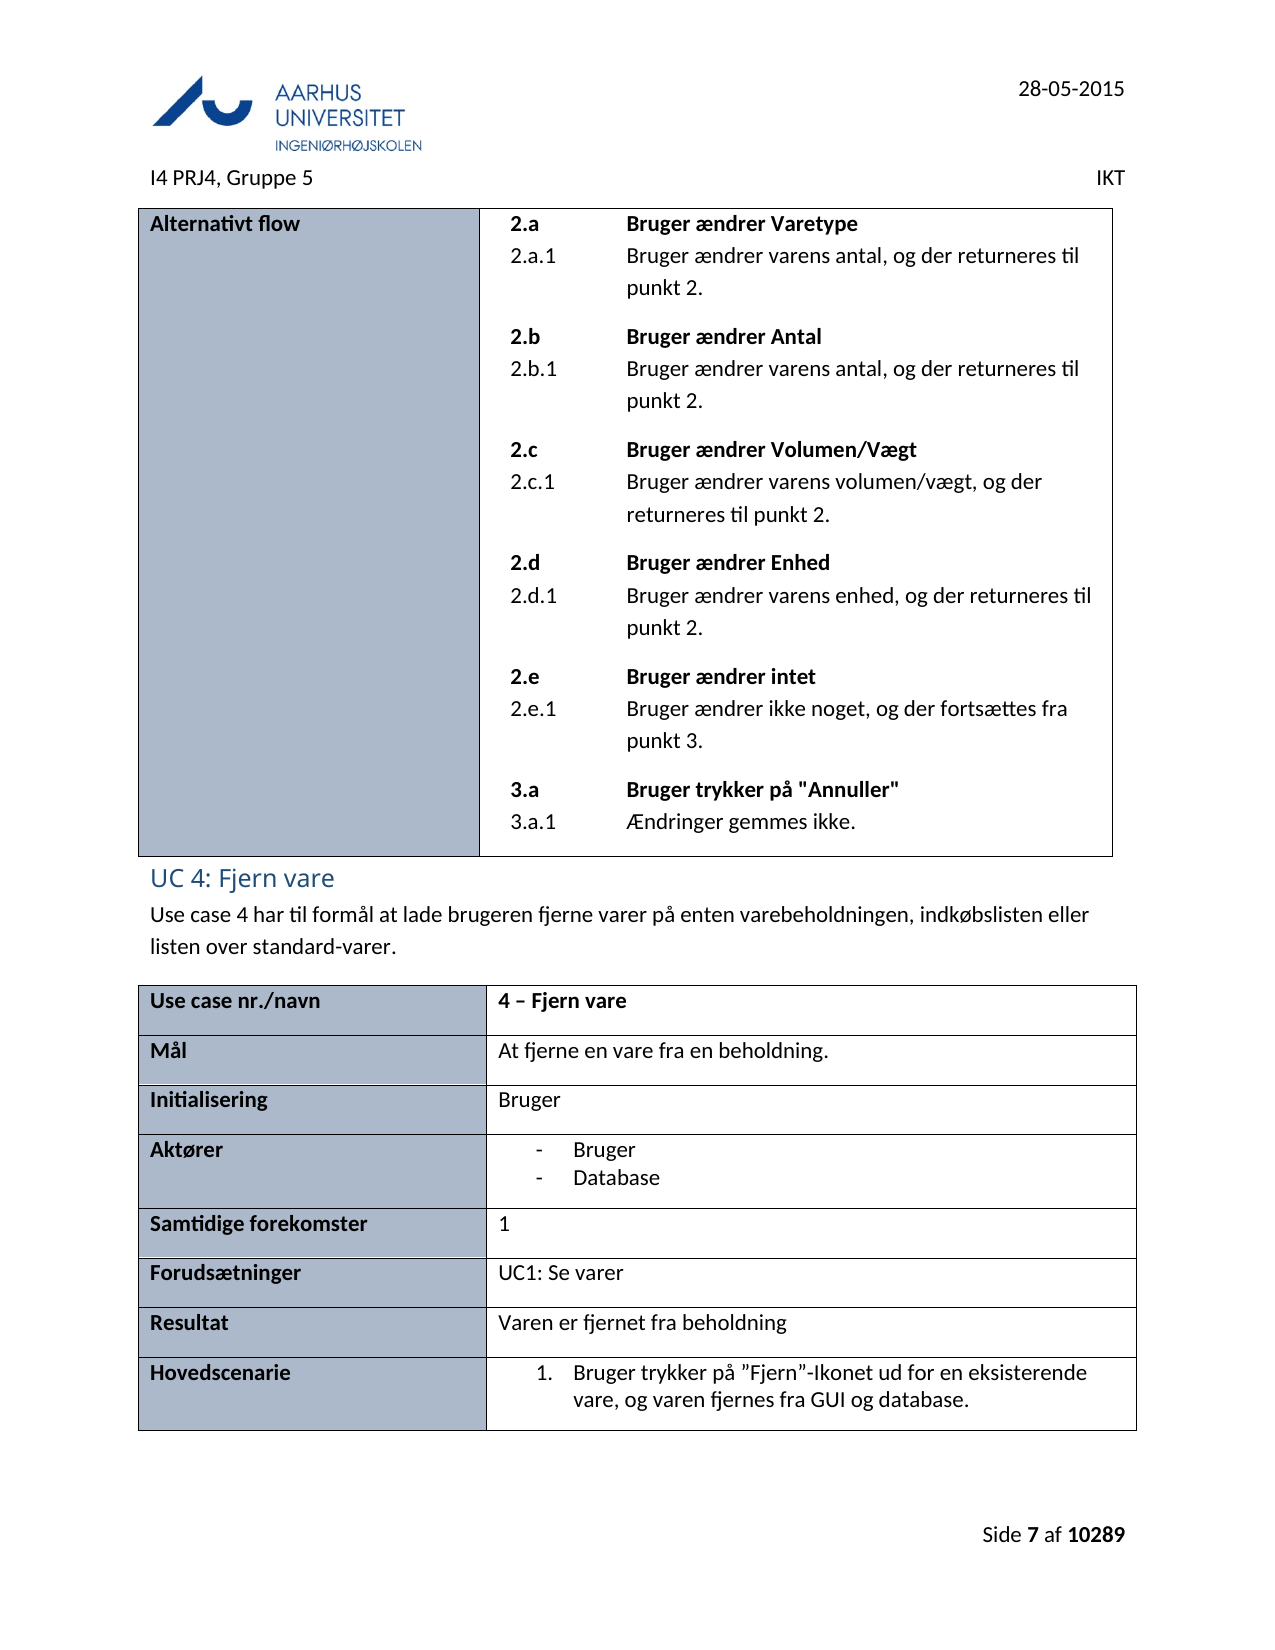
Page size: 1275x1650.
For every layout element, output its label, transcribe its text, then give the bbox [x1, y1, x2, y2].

text Use case 4 har til formål at lade brugeren fjerne varer på enten varebeholdningen, indkøbslisten eller listen over standard-varer. [150, 900, 1125, 960]
table_cell Initialisering [139, 1086, 486, 1134]
table_header 4 – Fjern vare [487, 986, 1136, 1035]
table_cell Forudsætninger [139, 1259, 486, 1307]
table_cell Bruger trykker på ”Fjern”-Ikonet ud for en eksisterende vare, og varen fjernes fra GUI og database. [487, 1358, 1136, 1430]
subtitle UC 4: Fjern vare [150, 861, 1125, 895]
table_cell Samtidige forekomster [139, 1209, 486, 1257]
table_cell UC1: Se varer [487, 1259, 1136, 1307]
table_cell Mål [139, 1036, 486, 1084]
table_cell 1 [487, 1209, 1136, 1257]
table_cell Bruger [487, 1086, 1136, 1134]
table_cell Aktører [139, 1135, 486, 1208]
table_cell At fjerne en vare fra en beholdning. [487, 1036, 1136, 1084]
table_cell Varen er fjernet fra beholdning [487, 1308, 1136, 1357]
table_cell Bruger Database [487, 1135, 1136, 1208]
table_header Use case nr./navn [139, 986, 486, 1035]
table_header Alternativt flow [139, 209, 479, 856]
table_cell Resultat [139, 1308, 486, 1357]
table_header 2.a Bruger ændrer Varetype 2.a.1 Bruger ændrer varens antal, og der returneres til punkt 2. 2.b Bruger ændrer Antal 2.b.1 Bruger ændrer varens antal, og der returneres til punkt 2. 2.c Bruger ændrer Volumen/Vægt 2.c.1 Bruger ændrer varens volumen/vægt, og der returneres til punkt 2. 2.d Bruger ændrer Enhed 2.d.1 Bruger ændrer varens enhed, og der returneres til punkt 2. 2.e Bruger ændrer intet 2.e.1 Bruger ændrer ikke noget, og der fortsættes fra punkt 3. 3.a Bruger trykker på "Annuller" 3.a.1 Ændringer gemmes ikke. [480, 209, 1112, 856]
picture [150, 73, 586, 156]
table_cell Hovedscenarie [139, 1358, 486, 1430]
